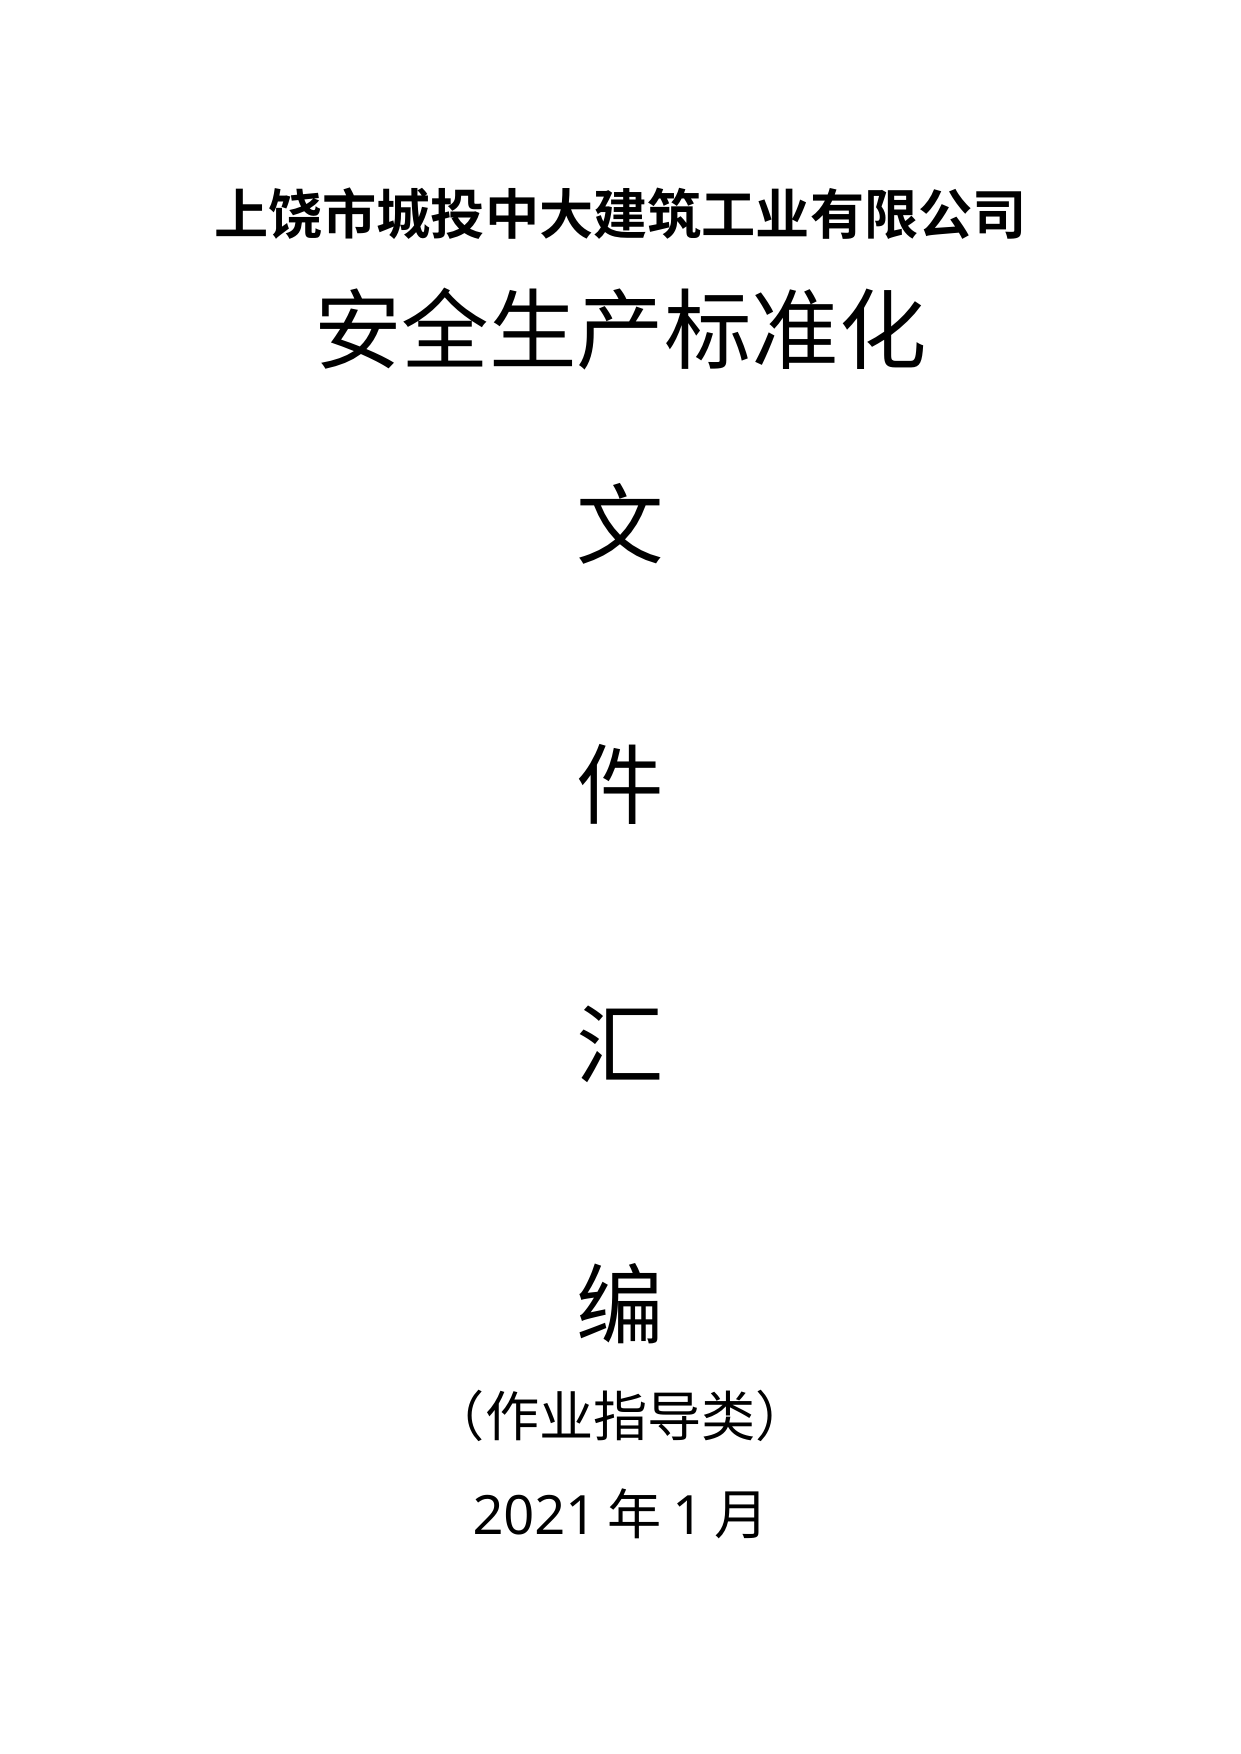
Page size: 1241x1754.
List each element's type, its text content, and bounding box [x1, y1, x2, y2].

text （作业指导类） [187, 1364, 1053, 1462]
text 件 [187, 714, 1053, 844]
text 上饶市城投中大建筑工业有限公司 [187, 162, 1053, 259]
text 文 [187, 454, 1053, 584]
text 编 [187, 1234, 1053, 1364]
text 2021年1月 [187, 1462, 1053, 1559]
text 汇 [187, 974, 1053, 1104]
text 安全生产标准化 [187, 259, 1053, 389]
